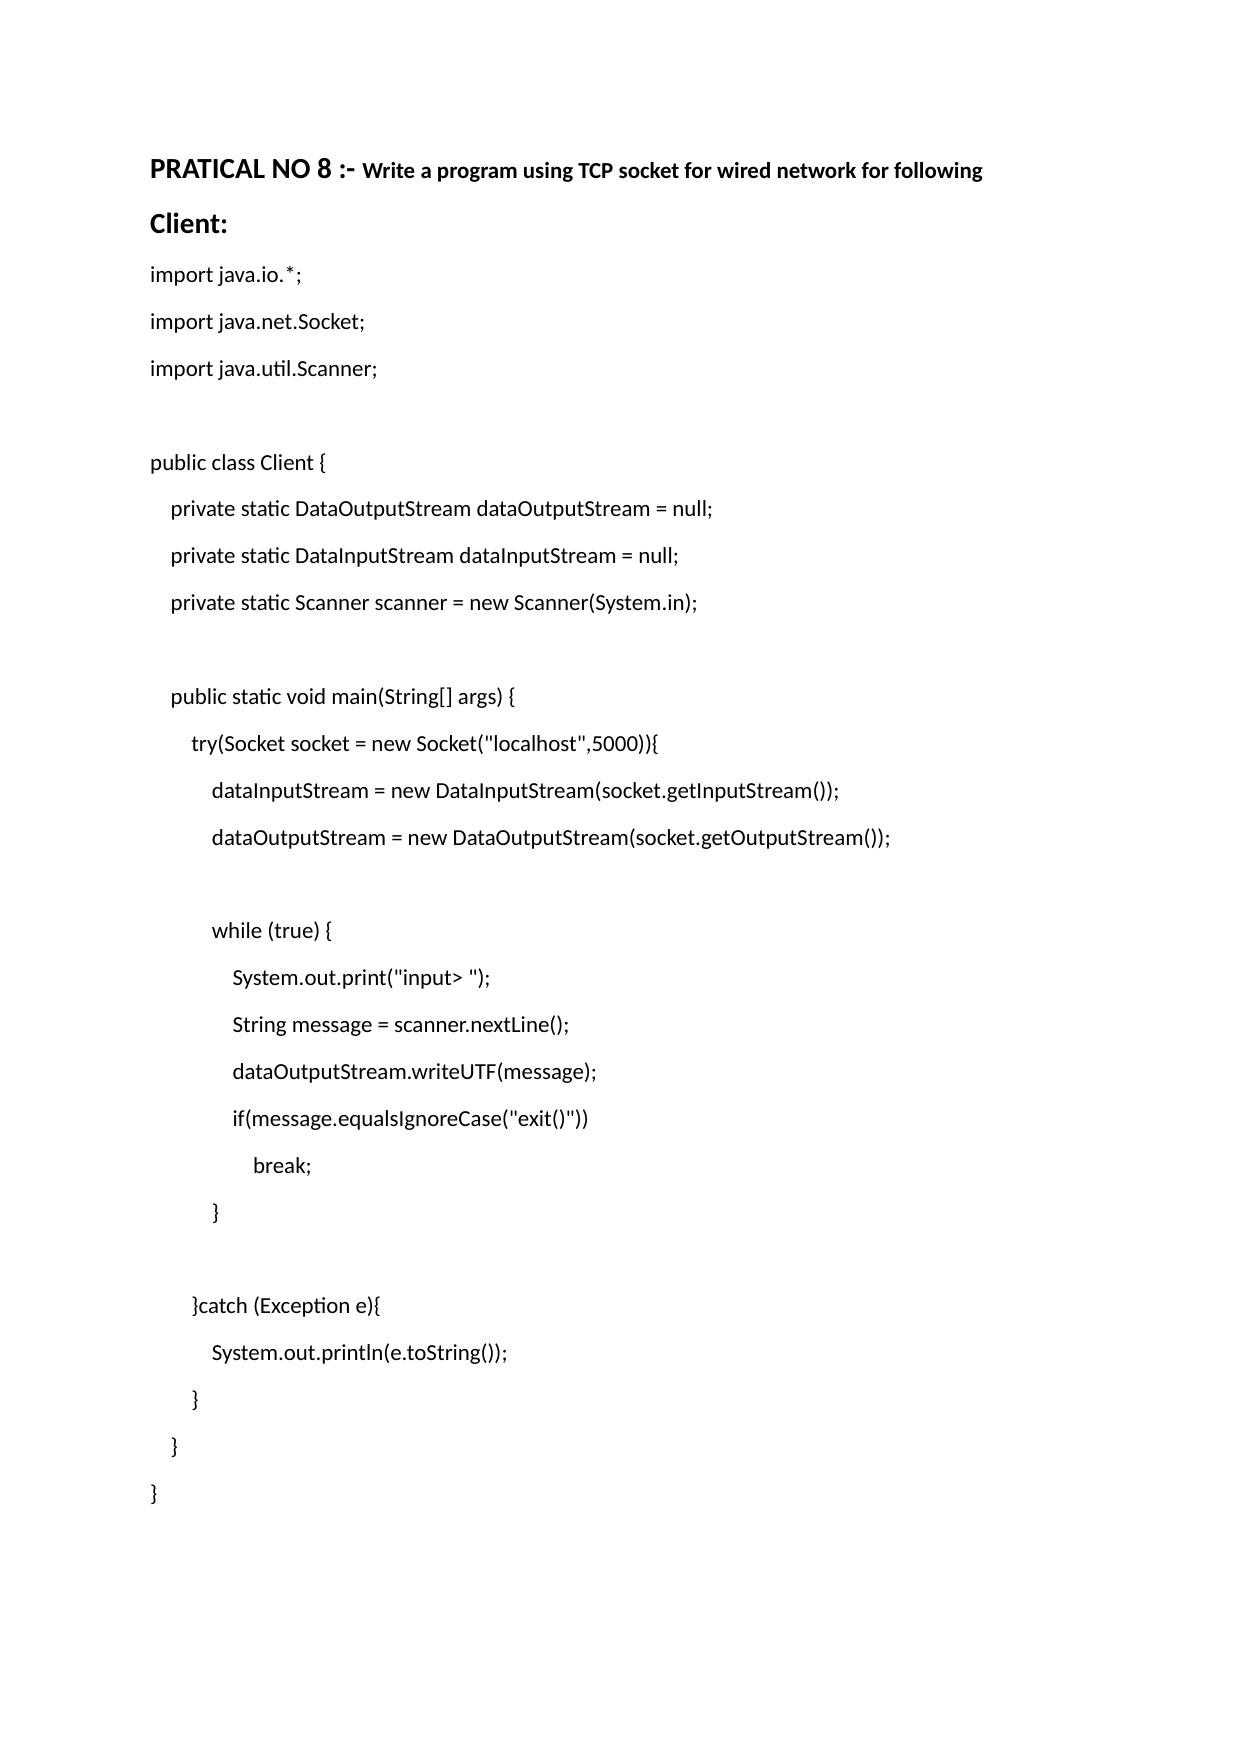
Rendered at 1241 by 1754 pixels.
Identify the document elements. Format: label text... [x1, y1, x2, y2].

text PRATICAL NO 8 :- Write a program using TCP socket for wired network for following [150, 150, 1090, 186]
text private static Scanner scanner = new Scanner(System.in); [150, 588, 1090, 616]
text try(Socket socket = new Socket("localhost",5000)){ [150, 729, 1090, 757]
text private static DataInputStream dataInputStream = null; [150, 541, 1090, 569]
text public static void main(String[] args) { [150, 682, 1090, 710]
text import java.util.Scanner; [150, 354, 1090, 382]
text import java.io.*; [150, 260, 1090, 288]
text import java.net.Socket; [150, 307, 1090, 335]
text System.out.println(e.toString()); [150, 1338, 1090, 1366]
text dataOutputStream = new DataOutputStream(socket.getOutputStream()); [150, 823, 1090, 851]
text } [150, 1385, 1090, 1413]
text dataOutputStream.writeUTF(message); [150, 1057, 1090, 1085]
text } [150, 1432, 1090, 1460]
text private static DataOutputStream dataOutputStream = null; [150, 494, 1090, 523]
text public class Client { [150, 448, 1090, 476]
text if(message.equalsIgnoreCase("exit()")) [150, 1104, 1090, 1132]
text break; [150, 1151, 1090, 1179]
text String message = scanner.nextLine(); [150, 1010, 1090, 1038]
text } [150, 1479, 1090, 1507]
text dataInputStream = new DataInputStream(socket.getInputStream()); [150, 776, 1090, 804]
text while (true) { [150, 916, 1090, 944]
text System.out.print("input> "); [150, 963, 1090, 991]
text } [150, 1198, 1090, 1226]
text Client: [150, 205, 1090, 241]
text }catch (Exception e){ [150, 1291, 1090, 1319]
